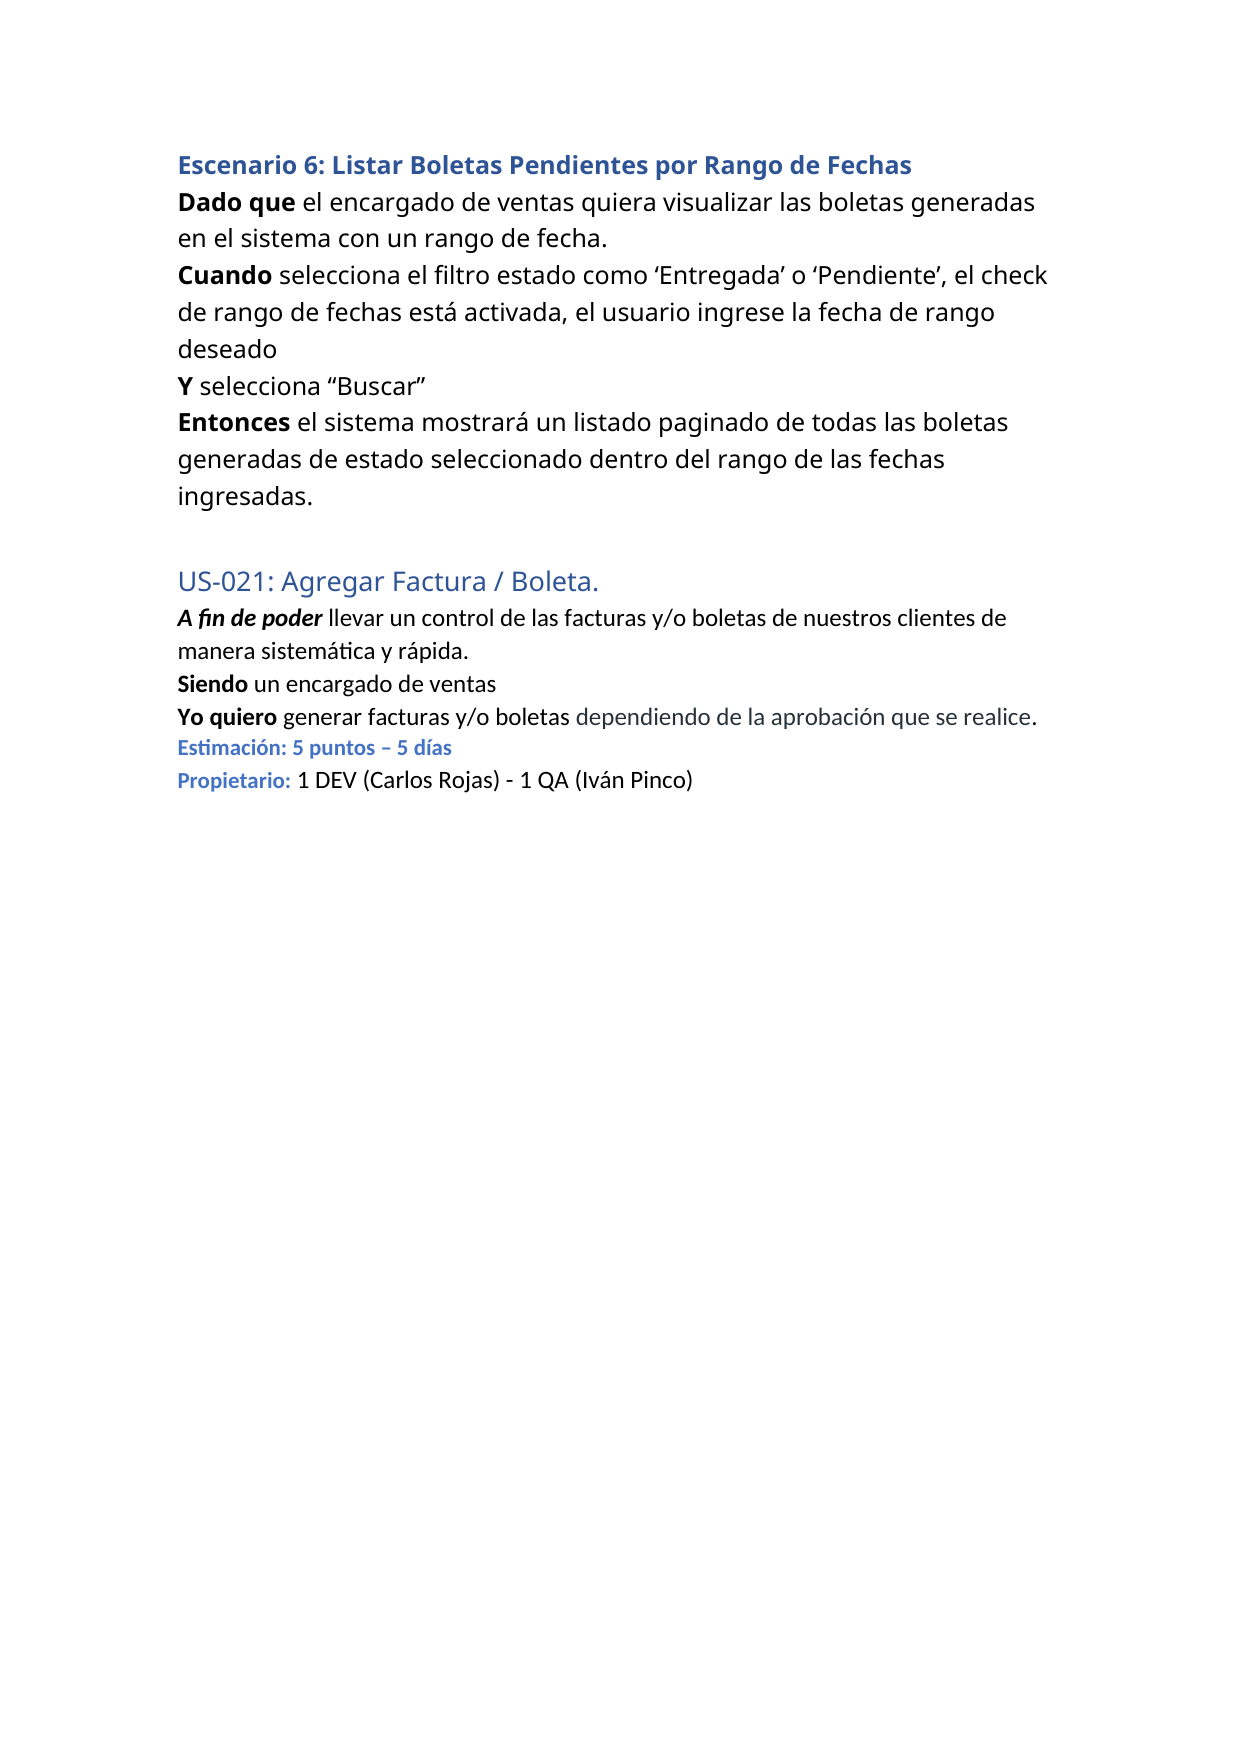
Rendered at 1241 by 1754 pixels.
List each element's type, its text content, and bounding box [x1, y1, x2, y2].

text A fin de poder llevar un control de las facturas y/o boletas de nuestros clientes de manera sistemática y rápida. Siendo un encargado de ventas Yo quiero generar facturas y/o boletas dependiendo de la aprobación que se realice. Estimación: 5 puntos – 5 días Propietario: 1 DEV (Carlos Rojas) - 1 QA (Iván Pinco) [177, 602, 1063, 794]
text US-021: Agregar Factura / Boleta. [177, 562, 1063, 599]
text Escenario 6: Listar Boletas Pendientes por Rango de Fechas Dado que el encargado de ventas quiera visualizar las boletas generadas en el sistema con un rango de fecha. Cuando selecciona el filtro estado como ‘Entregada’ o ‘Pendiente’, el check de rango de fechas está activada, el usuario ingrese la fecha de rango deseado Y selecciona “Buscar” Entonces el sistema mostrará un listado paginado de todas las boletas generadas de estado seleccionado dentro del rango de las fechas ingresadas. [177, 148, 1063, 513]
